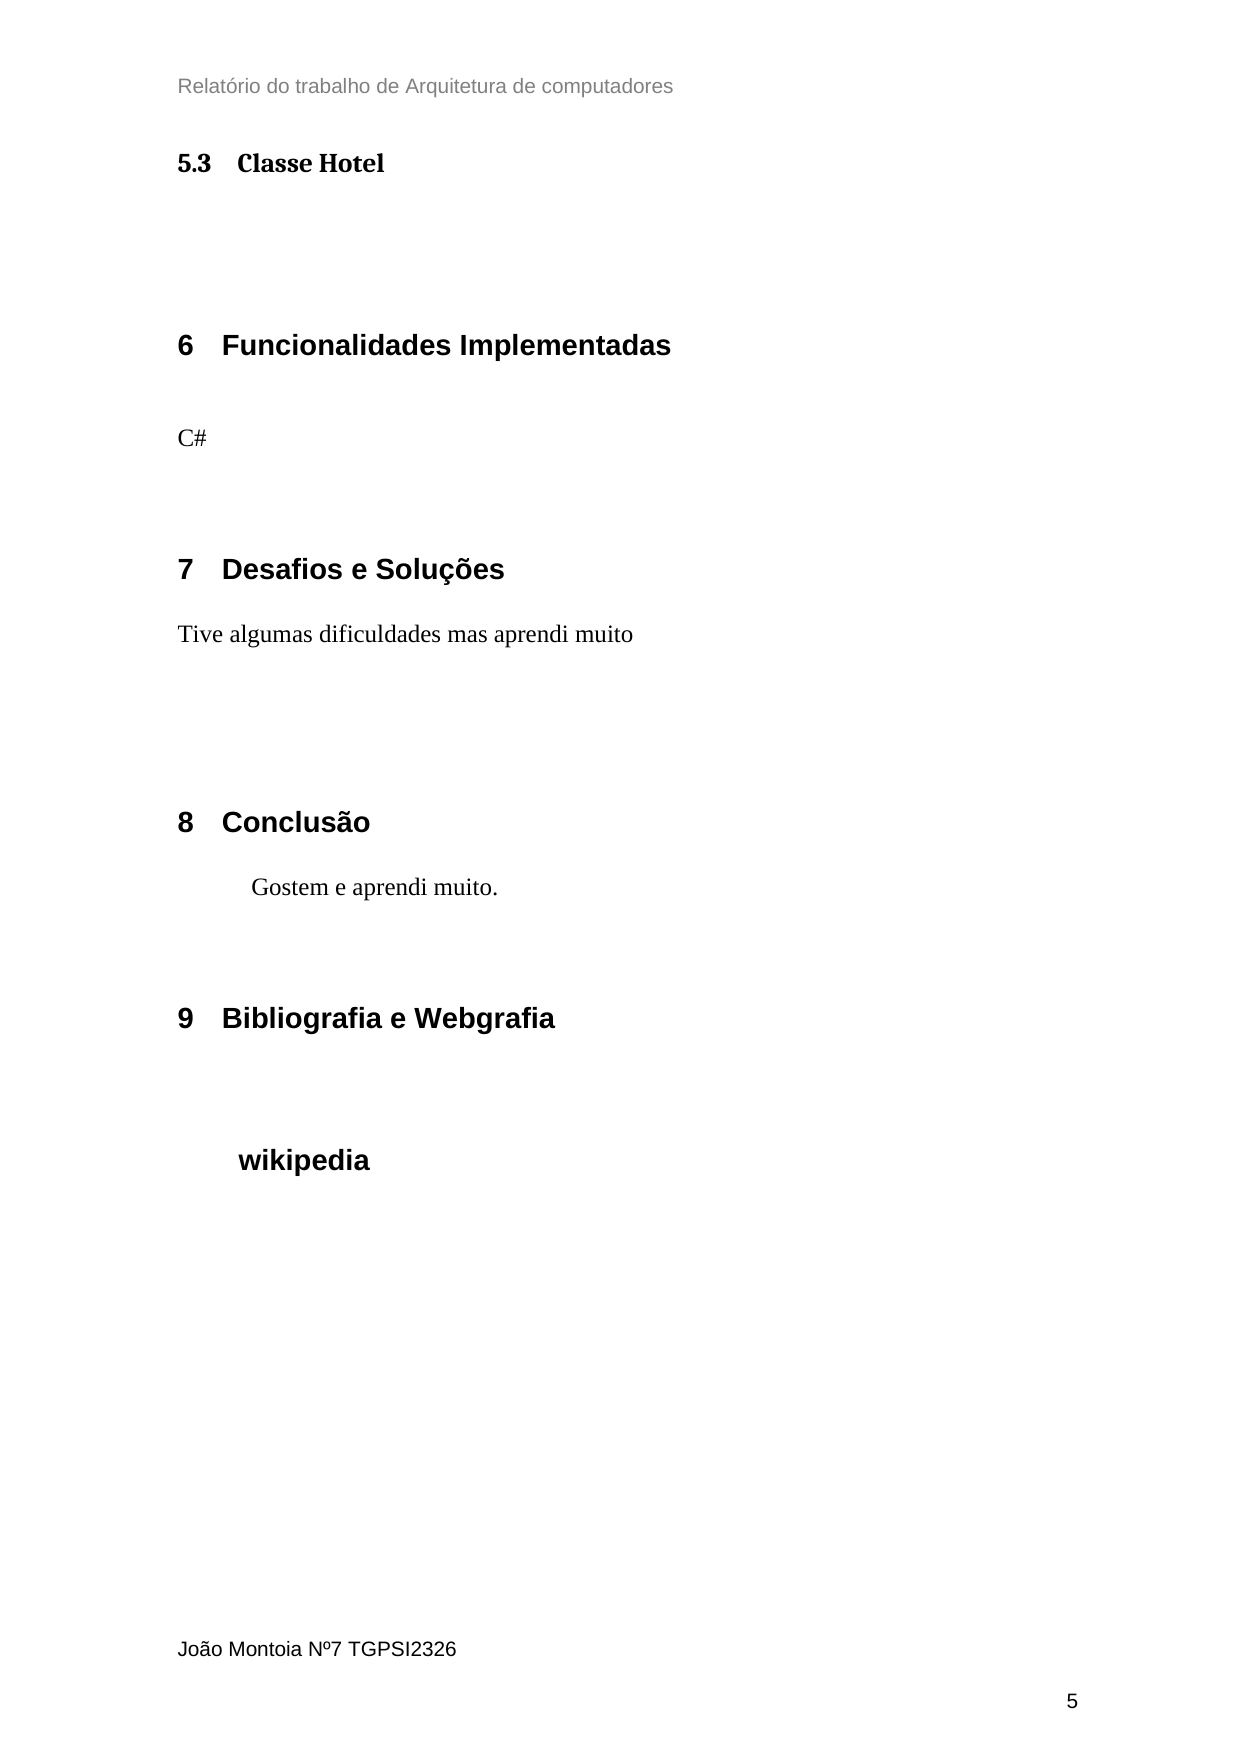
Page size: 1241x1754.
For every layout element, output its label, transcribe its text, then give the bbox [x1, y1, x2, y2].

subtitle Bibliografia e Webgrafia [177, 1001, 1092, 1034]
text C# [177, 423, 1092, 452]
subtitle Funcionalidades Implementadas [177, 328, 1092, 361]
text Tive algumas dificuldades mas aprendi muito [177, 619, 1092, 648]
subtitle Conclusão [177, 805, 1092, 839]
text Gostem e aprendi muito. [177, 872, 1092, 901]
subtitle Classe Hotel [177, 148, 1092, 179]
subtitle wikipedia [222, 1143, 1092, 1176]
subtitle Desafios e Soluções [177, 552, 1092, 586]
